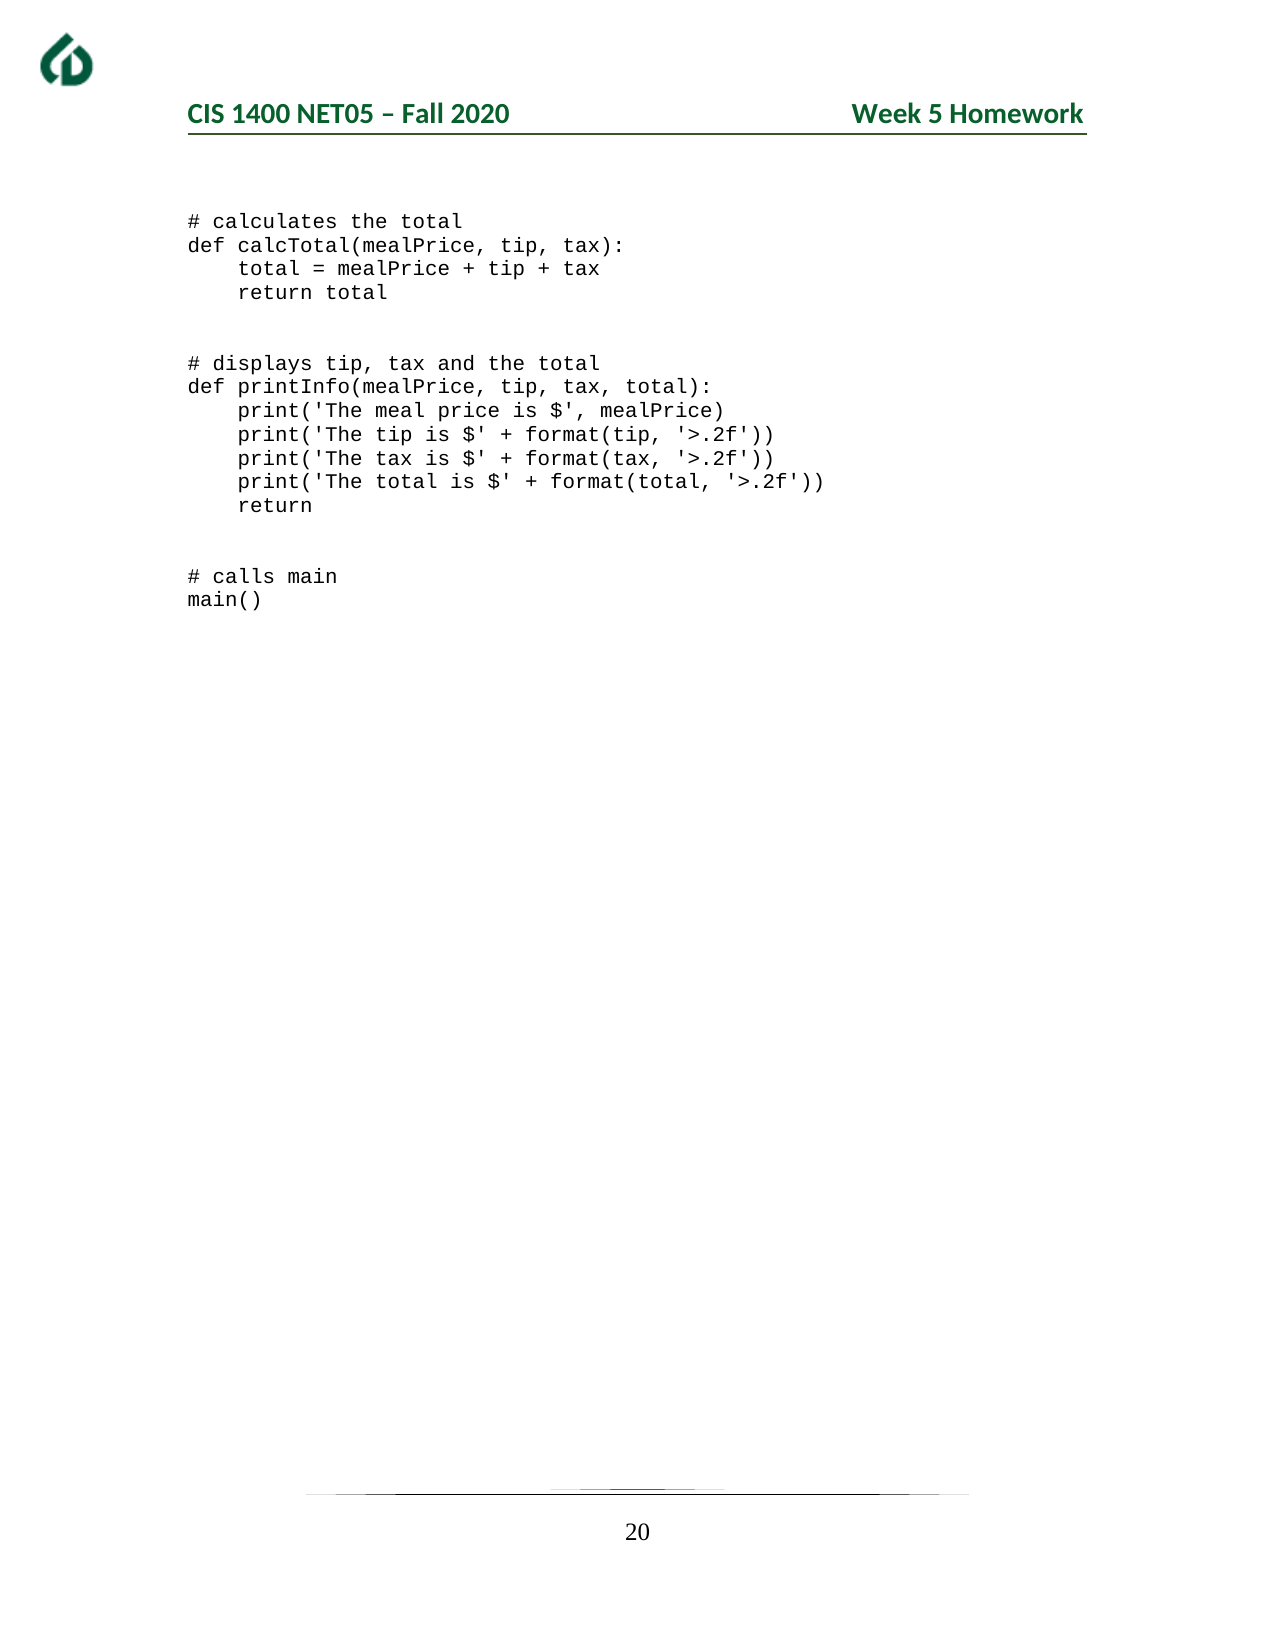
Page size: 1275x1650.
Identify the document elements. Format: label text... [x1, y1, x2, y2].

text main() [187, 589, 1087, 613]
text total = mealPrice + tip + tax [187, 258, 1087, 282]
text def printInfo(mealPrice, tip, tax, total): [187, 377, 1087, 400]
picture [22, 17, 102, 113]
text def calcTotal(mealPrice, tip, tax): [187, 235, 1087, 258]
text print('The tax is $' + format(tax, '>.2f')) [187, 447, 1087, 471]
text print('The meal price is $', mealPrice) [187, 400, 1087, 424]
text # calculates the total [187, 211, 1087, 235]
text print('The total is $' + format(total, '>.2f')) [187, 471, 1087, 495]
text # calls main [187, 566, 1087, 589]
text print('The tip is $' + format(tip, '>.2f')) [187, 424, 1087, 447]
text return total [187, 282, 1087, 306]
text # displays tip, tax and the total [187, 353, 1087, 377]
text return [187, 495, 1087, 518]
